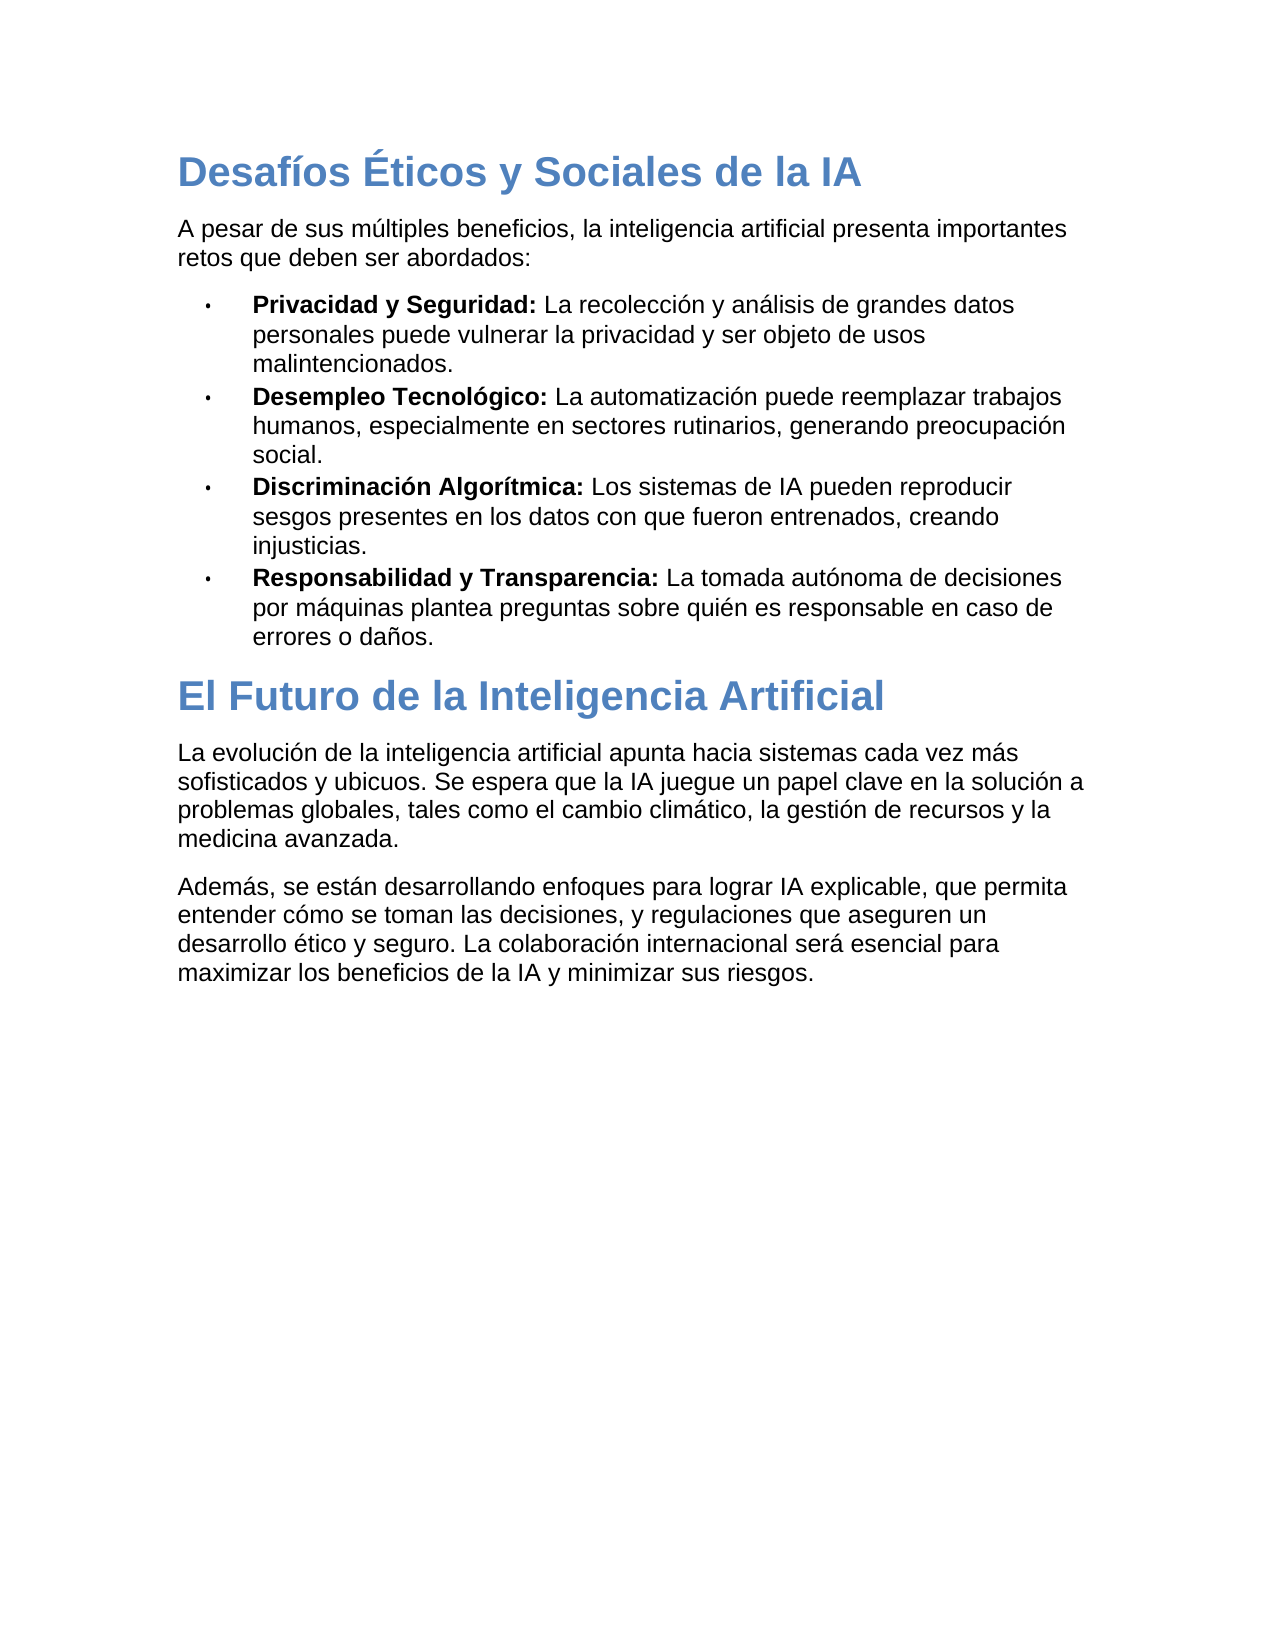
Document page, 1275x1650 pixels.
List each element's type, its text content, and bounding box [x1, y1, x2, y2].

list Privacidad y Seguridad: La recolección y análisis de grandes datos personales puede vulnerar la privacidad y ser objeto de usos malintencionados. [202, 291, 1098, 378]
text La evolución de la inteligencia artificial apunta hacia sistemas cada vez más sofisticados y ubicuos. Se espera que la IA juegue un papel clave en la solución a problemas globales, tales como el cambio climático, la gestión de recursos y la medicina avanzada. [177, 738, 1098, 853]
text Además, se están desarrollando enfoques para lograr IA explicable, que permita entender cómo se toman las decisiones, y regulaciones que aseguren un desarrollo ético y seguro. La colaboración internacional será esencial para maximizar los beneficios de la IA y minimizar sus riesgos. [177, 872, 1098, 987]
subtitle Desafíos Éticos y Sociales de la IA [177, 148, 1098, 196]
list Responsabilidad y Transparencia: La tomada autónoma de decisiones por máquinas plantea preguntas sobre quién es responsable en caso de errores o daños. [202, 563, 1098, 651]
subtitle El Futuro de la Inteligencia Artificial [177, 671, 1098, 719]
text A pesar de sus múltiples beneficios, la inteligencia artificial presenta importantes retos que deben ser abordados: [177, 214, 1098, 272]
list Discriminación Algorítmica: Los sistemas de IA pueden reproducir sesgos presentes en los datos con que fueron entrenados, creando injusticias. [202, 472, 1098, 559]
list Desempleo Tecnológico: La automatización puede reemplazar trabajos humanos, especialmente en sectores rutinarios, generando preocupación social. [202, 381, 1098, 469]
